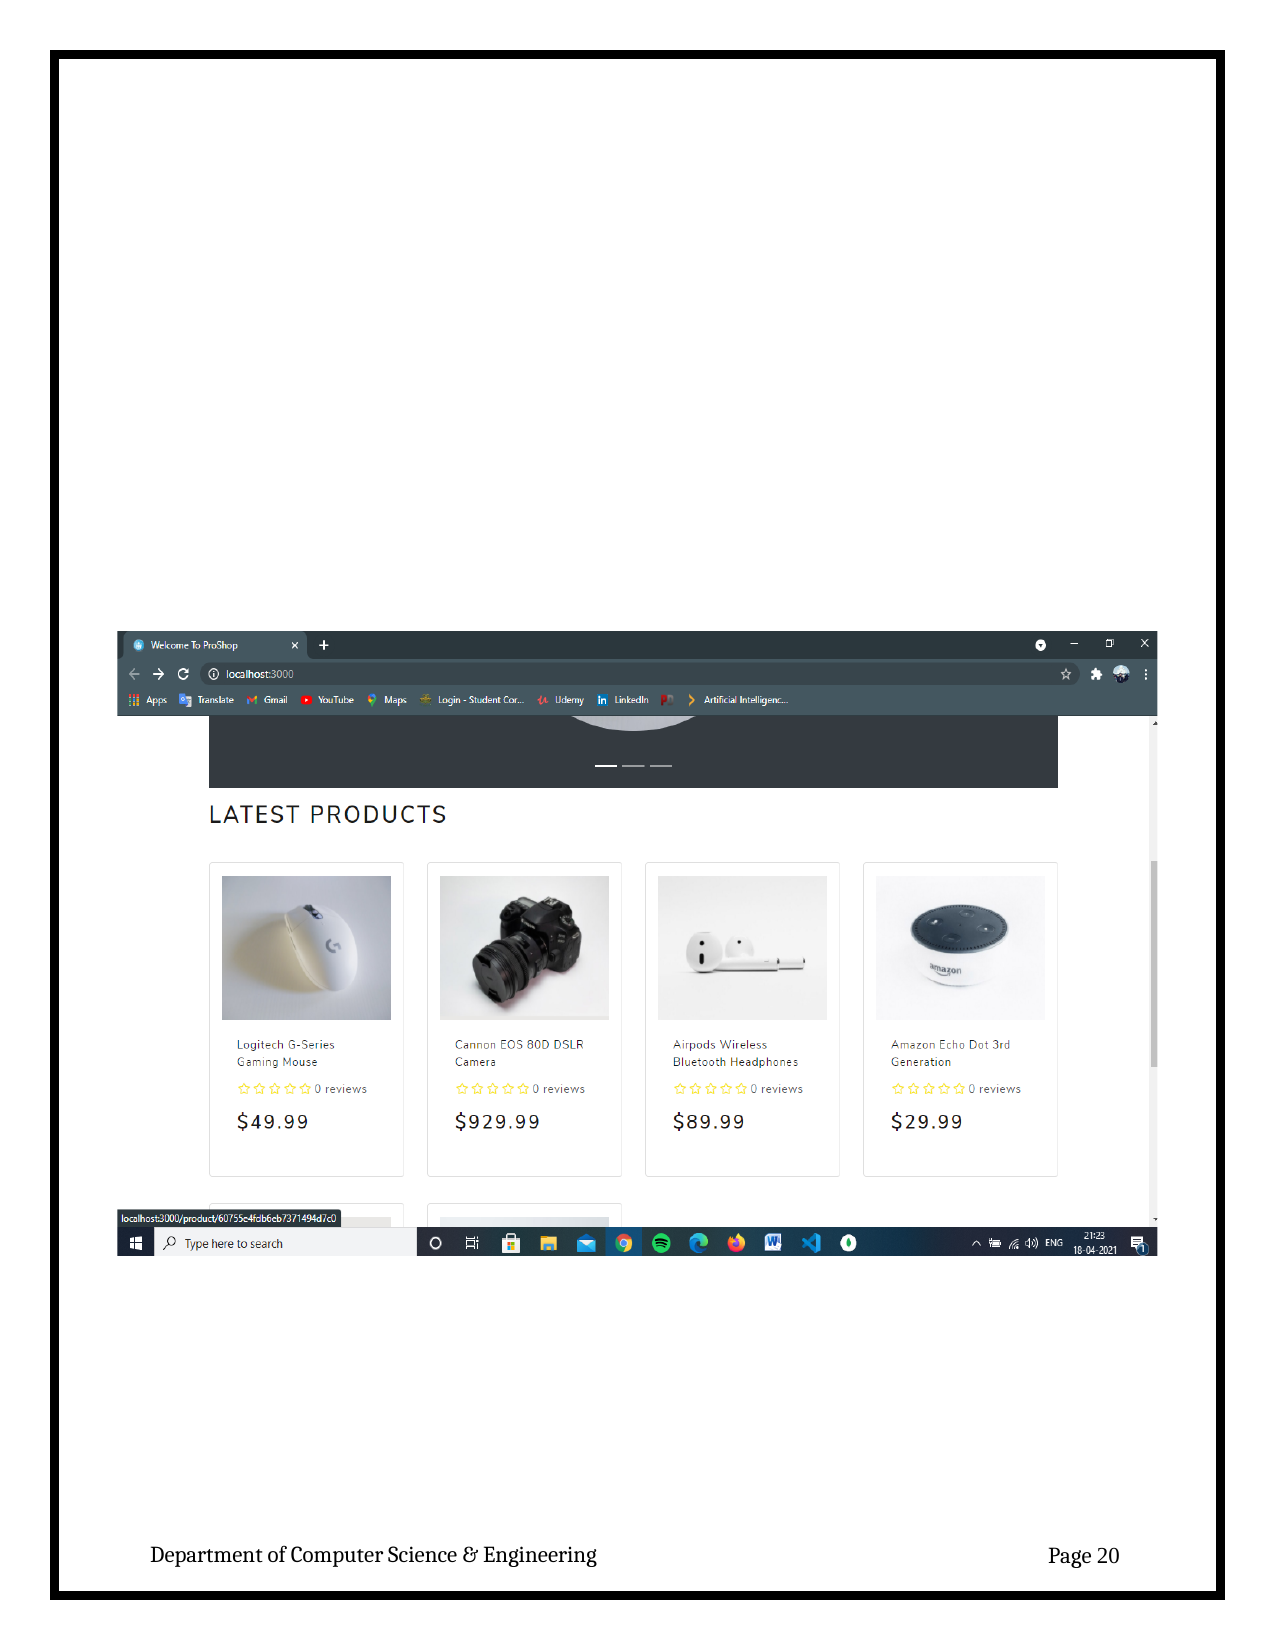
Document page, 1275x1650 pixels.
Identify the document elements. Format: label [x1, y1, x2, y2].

picture [117, 631, 1158, 1256]
